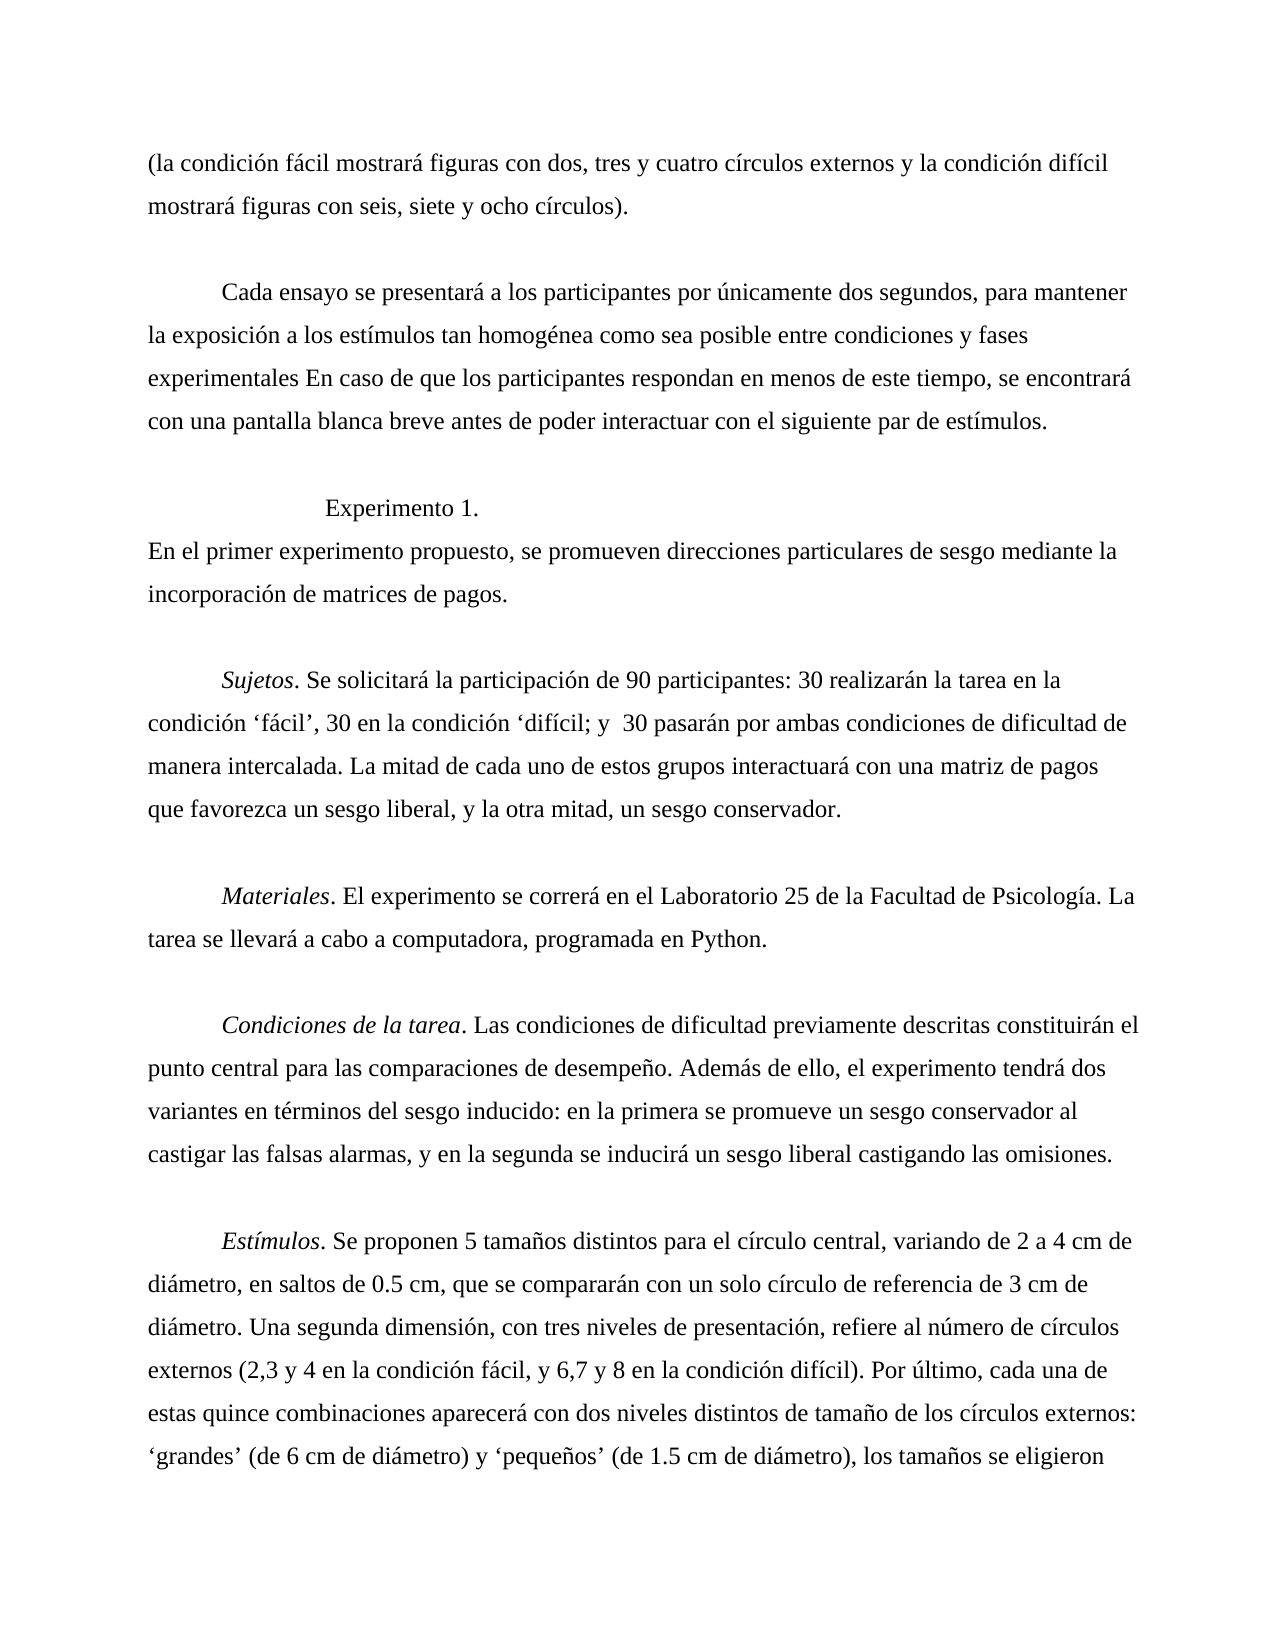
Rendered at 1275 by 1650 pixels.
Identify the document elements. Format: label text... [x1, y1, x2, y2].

text Condiciones de la tarea. Las condiciones de dificultad previamente descritas constituirán el punto central para las comparaciones de desempeño. Además de ello, el experimento tendrá dos variantes en términos del sesgo inducido: en la primera se promueve un sesgo conservador al castigar las falsas alarmas, y en la segunda se inducirá un sesgo liberal castigando las omisiones. [148, 1010, 1141, 1168]
text En el primer experimento propuesto, se promueven direcciones particulares de sesgo mediante la incorporación de matrices de pagos. [148, 536, 1141, 608]
text Sujetos. Se solicitará la participación de 90 participantes: 30 realizarán la tarea en la condición ‘fácil’, 30 en la condición ‘difícil; y 30 pasarán por ambas condiciones de dificultad de manera intercalada. La mitad de cada uno de estos grupos interactuará con una matriz de pagos que favorezca un sesgo liberal, y la otra mitad, un sesgo conservador. [148, 665, 1141, 823]
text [148, 1226, 1141, 1470]
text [148, 148, 1141, 219]
text Experimento 1. [221, 493, 1141, 521]
text Cada ensayo se presentará a los participantes por únicamente dos segundos, para mantener la exposición a los estímulos tan homogénea como sea posible entre condiciones y fases experimentales En caso de que los participantes respondan en menos de este tiempo, se encontrará con una pantalla blanca breve antes de poder interactuar con el siguiente par de estímulos. [148, 277, 1141, 435]
text Materiales. El experimento se correrá en el Laboratorio 25 de la Facultad de Psicología. La tarea se llevará a cabo a computadora, programada en Python. [148, 881, 1141, 953]
